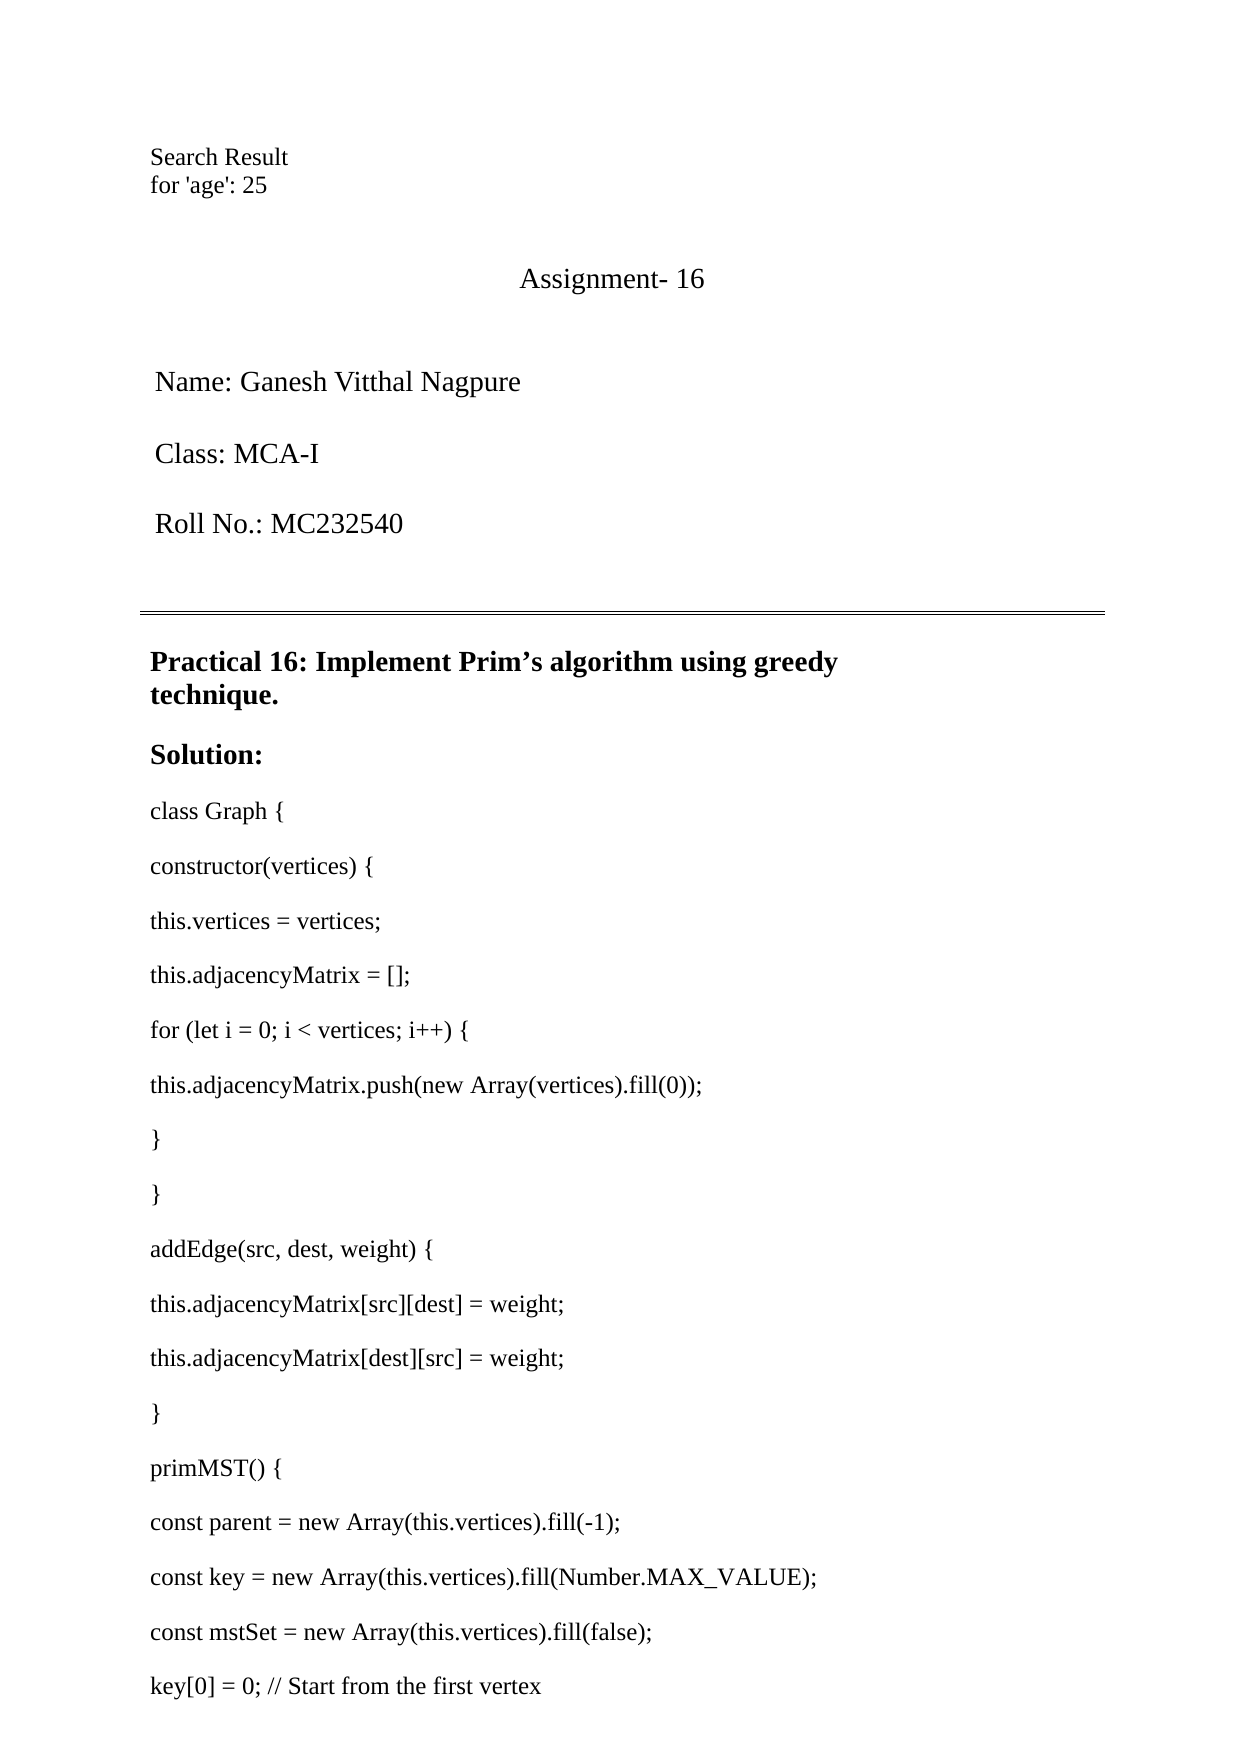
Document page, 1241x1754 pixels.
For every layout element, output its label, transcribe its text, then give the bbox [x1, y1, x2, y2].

subtitle constructor(vertices) { [150, 851, 891, 880]
subtitle this.vertices = vertices; [150, 906, 891, 934]
subtitle } [150, 1398, 891, 1427]
subtitle key[0] = 0; // Start from the first vertex [150, 1671, 891, 1700]
subtitle addEdge(src, dest, weight) { [150, 1234, 891, 1263]
text Assignment- 16 [519, 261, 1105, 295]
subtitle this.adjacencyMatrix[src][dest] = weight; [150, 1289, 891, 1317]
subtitle this.adjacencyMatrix[dest][src] = weight; [150, 1343, 891, 1372]
subtitle const key = new Array(this.vertices).fill(Number.MAX_VALUE); [150, 1562, 891, 1591]
text Search Result for 'age': 25 [150, 142, 310, 199]
subtitle for (let i = 0; i < vertices; i++) { [150, 1015, 891, 1044]
subtitle Practical 16: Implement Prim’s algorithm using greedy technique. [150, 644, 891, 711]
subtitle } [150, 1124, 891, 1153]
subtitle this.adjacencyMatrix.push(new Array(vertices).fill(0)); [150, 1070, 891, 1099]
subtitle const parent = new Array(this.vertices).fill(-1); [150, 1507, 891, 1536]
subtitle const mstSet = new Array(this.vertices).fill(false); [150, 1617, 891, 1646]
text Class: MCA-I [154, 437, 543, 470]
text Roll No.: MC232540 [154, 506, 455, 540]
subtitle class Graph { [150, 796, 891, 825]
subtitle } [150, 1179, 891, 1208]
subtitle primMST() { [150, 1453, 891, 1481]
subtitle Solution: [150, 737, 891, 771]
subtitle this.adjacencyMatrix = []; [150, 961, 891, 989]
text Name: Ganesh Vitthal Nagpure [154, 364, 543, 398]
